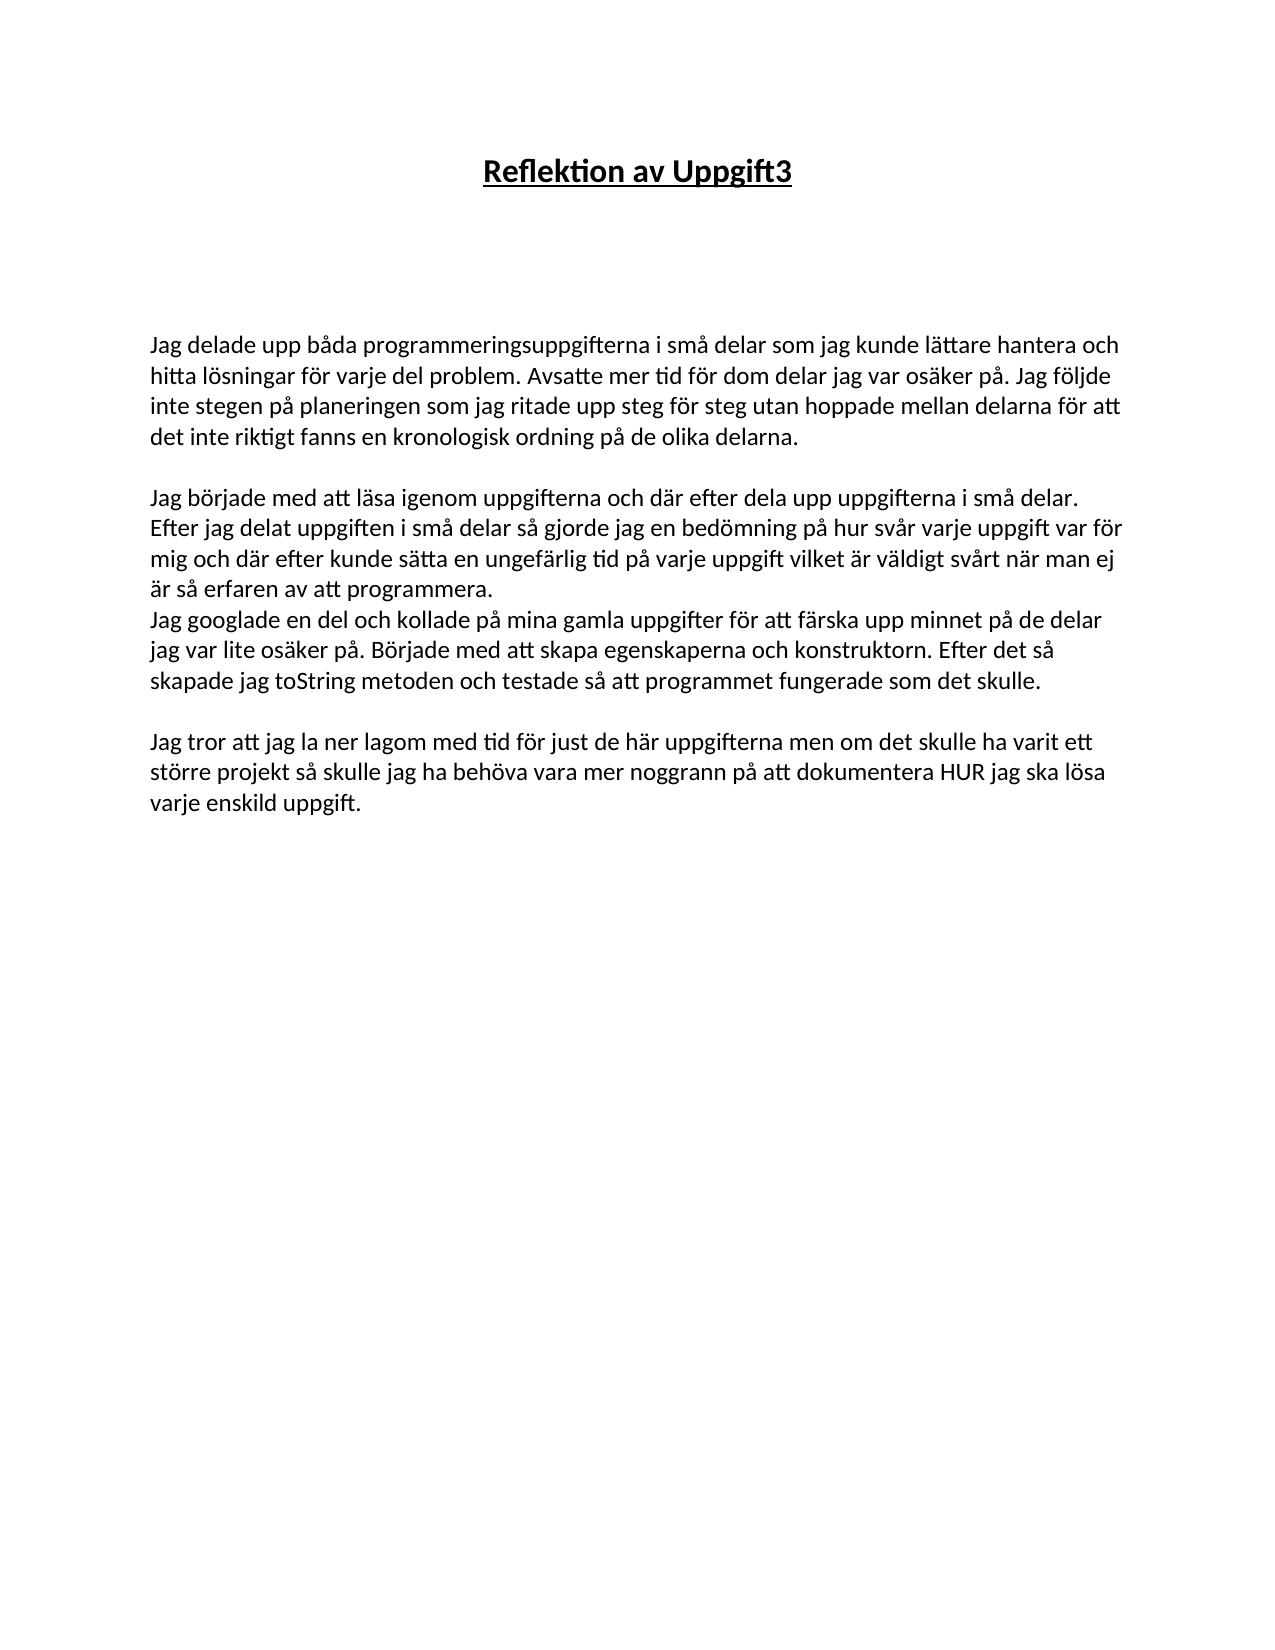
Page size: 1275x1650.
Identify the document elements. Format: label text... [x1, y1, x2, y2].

text Reflektion av Uppgift3 [150, 150, 1125, 191]
text Efter jag delat uppgiften i små delar så gjorde jag en bedömning på hur svår varje uppgift var för mig och där efter kunde sätta en ungefärlig tid på varje uppgift vilket är väldigt svårt när man ej är så erfaren av att programmera. [150, 512, 1125, 604]
text Jag googlade en del och kollade på mina gamla uppgifter för att färska upp minnet på de delar jag var lite osäker på. Började med att skapa egenskaperna och konstruktorn. Efter det så skapade jag toString metoden och testade så att programmet fungerade som det skulle. [150, 604, 1125, 696]
text Jag tror att jag la ner lagom med tid för just de här uppgifterna men om det skulle ha varit ett större projekt så skulle jag ha behöva vara mer noggrann på att dokumentera HUR jag ska lösa varje enskild uppgift. [150, 726, 1125, 818]
text Jag började med att läsa igenom uppgifterna och där efter dela upp uppgifterna i små delar. [150, 482, 1125, 512]
text Jag delade upp båda programmeringsuppgifterna i små delar som jag kunde lättare hantera och hitta lösningar för varje del problem. Avsatte mer tid för dom delar jag var osäker på. Jag följde inte stegen på planeringen som jag ritade upp steg för steg utan hoppade mellan delarna för att det inte riktigt fanns en kronologisk ordning på de olika delarna. [150, 329, 1125, 451]
